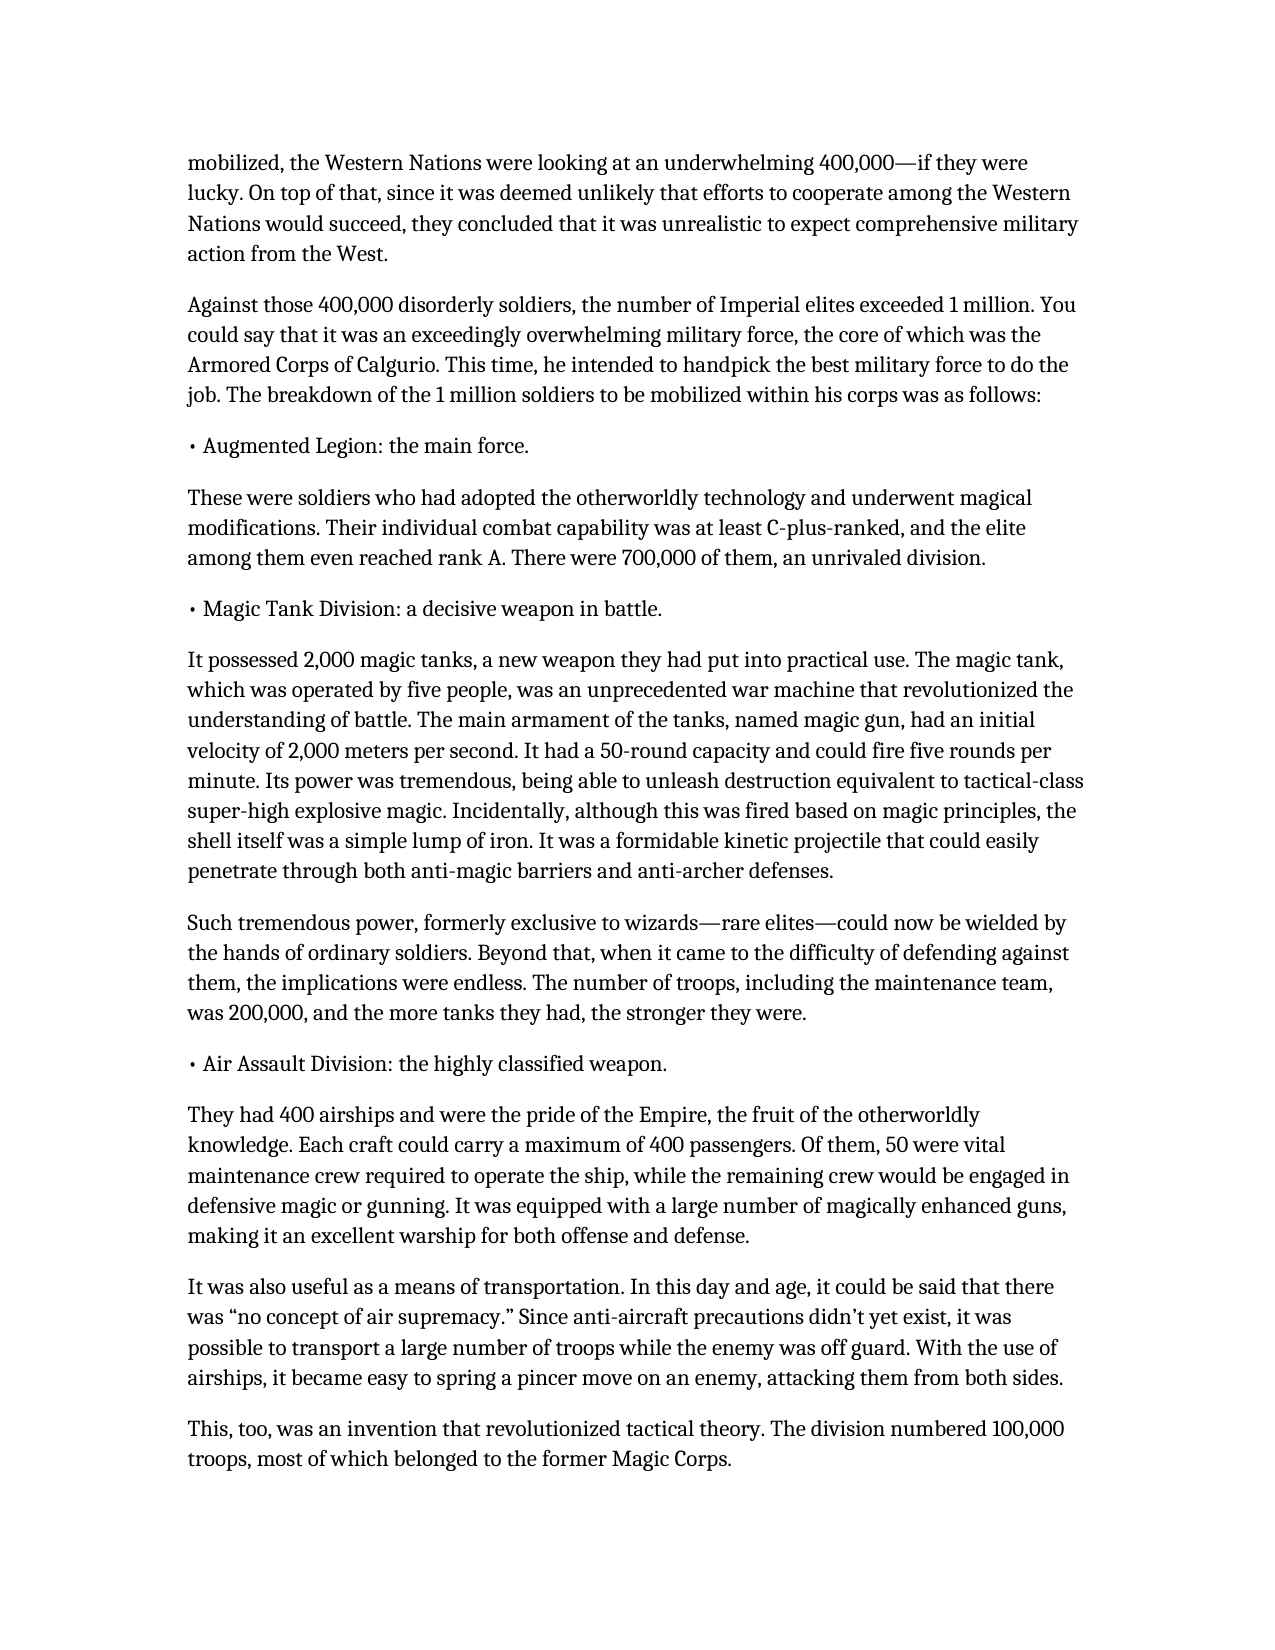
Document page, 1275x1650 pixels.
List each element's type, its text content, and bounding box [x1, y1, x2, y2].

text Such tremendous power, formerly exclusive to wizards—rare elites—could now be wielded by the hands of ordinary soldiers. Beyond that, when it came to the difficulty of defending against them, the implications were endless. The number of troops, including the maintenance team, was 200,000, and the more tanks they had, the stronger they were. [187, 909, 1087, 1026]
text Against those 400,000 disorderly soldiers, the number of Imperial elites exceeded 1 million. You could say that it was an exceedingly overwhelming military force, the core of which was the Armored Corps of Calgurio. This time, he intended to handpick the best military force to do the job. The breakdown of the 1 million soldiers to be mobilized within his corps was as follows: [187, 292, 1087, 409]
text This, too, was an invention that revolutionized tactical theory. The division numbered 100,000 troops, most of which belonged to the former Magic Corps. [187, 1416, 1087, 1472]
text • Magic Tank Division: a decisive weapon in battle. [187, 596, 1087, 622]
text It possessed 2,000 magic tanks, a new weapon they had put into practical use. The magic tank, which was operated by five people, was an unprecedented war machine that revolutionized the understanding of battle. The main armament of the tanks, named magic gun, had an initial velocity of 2,000 meters per second. It had a 50-round capacity and could fire five rounds per minute. Its power was tremendous, being able to unleash destruction equivalent to tactical-class super-high explosive magic. Incidentally, although this was fired based on magic principles, the shell itself was a simple lump of iron. It was a formidable kinetic projectile that could easily penetrate through both anti-magic barriers and anti-archer defenses. [187, 647, 1087, 885]
text These were soldiers who had adopted the otherworldly technology and underwent magical modifications. Their individual combat capability was at least C-plus-ranked, and the elite among them even reached rank A. There were 700,000 of them, an unrivaled division. [187, 484, 1087, 571]
text • Air Assault Division: the highly classified weapon. [187, 1051, 1087, 1077]
text It was also useful as a means of transportation. In this day and age, it could be said that there was “no concept of air supremacy.” Since anti-aircraft precautions didn’t yet exist, it was possible to transport a large number of troops while the enemy was off guard. With the use of airships, it became easy to spring a pincer move on an enemy, attacking them from both sides. [187, 1274, 1087, 1391]
text • Augmented Legion: the main force. [187, 433, 1087, 460]
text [187, 150, 1087, 267]
text They had 400 airships and were the pride of the Empire, the fruit of the otherworldly knowledge. Each craft could carry a maximum of 400 passengers. Of them, 50 were vital maintenance crew required to operate the ship, while the remaining crew would be engaged in defensive magic or gunning. It was equipped with a large number of magically enhanced guns, making it an excellent warship for both offense and defense. [187, 1102, 1087, 1249]
